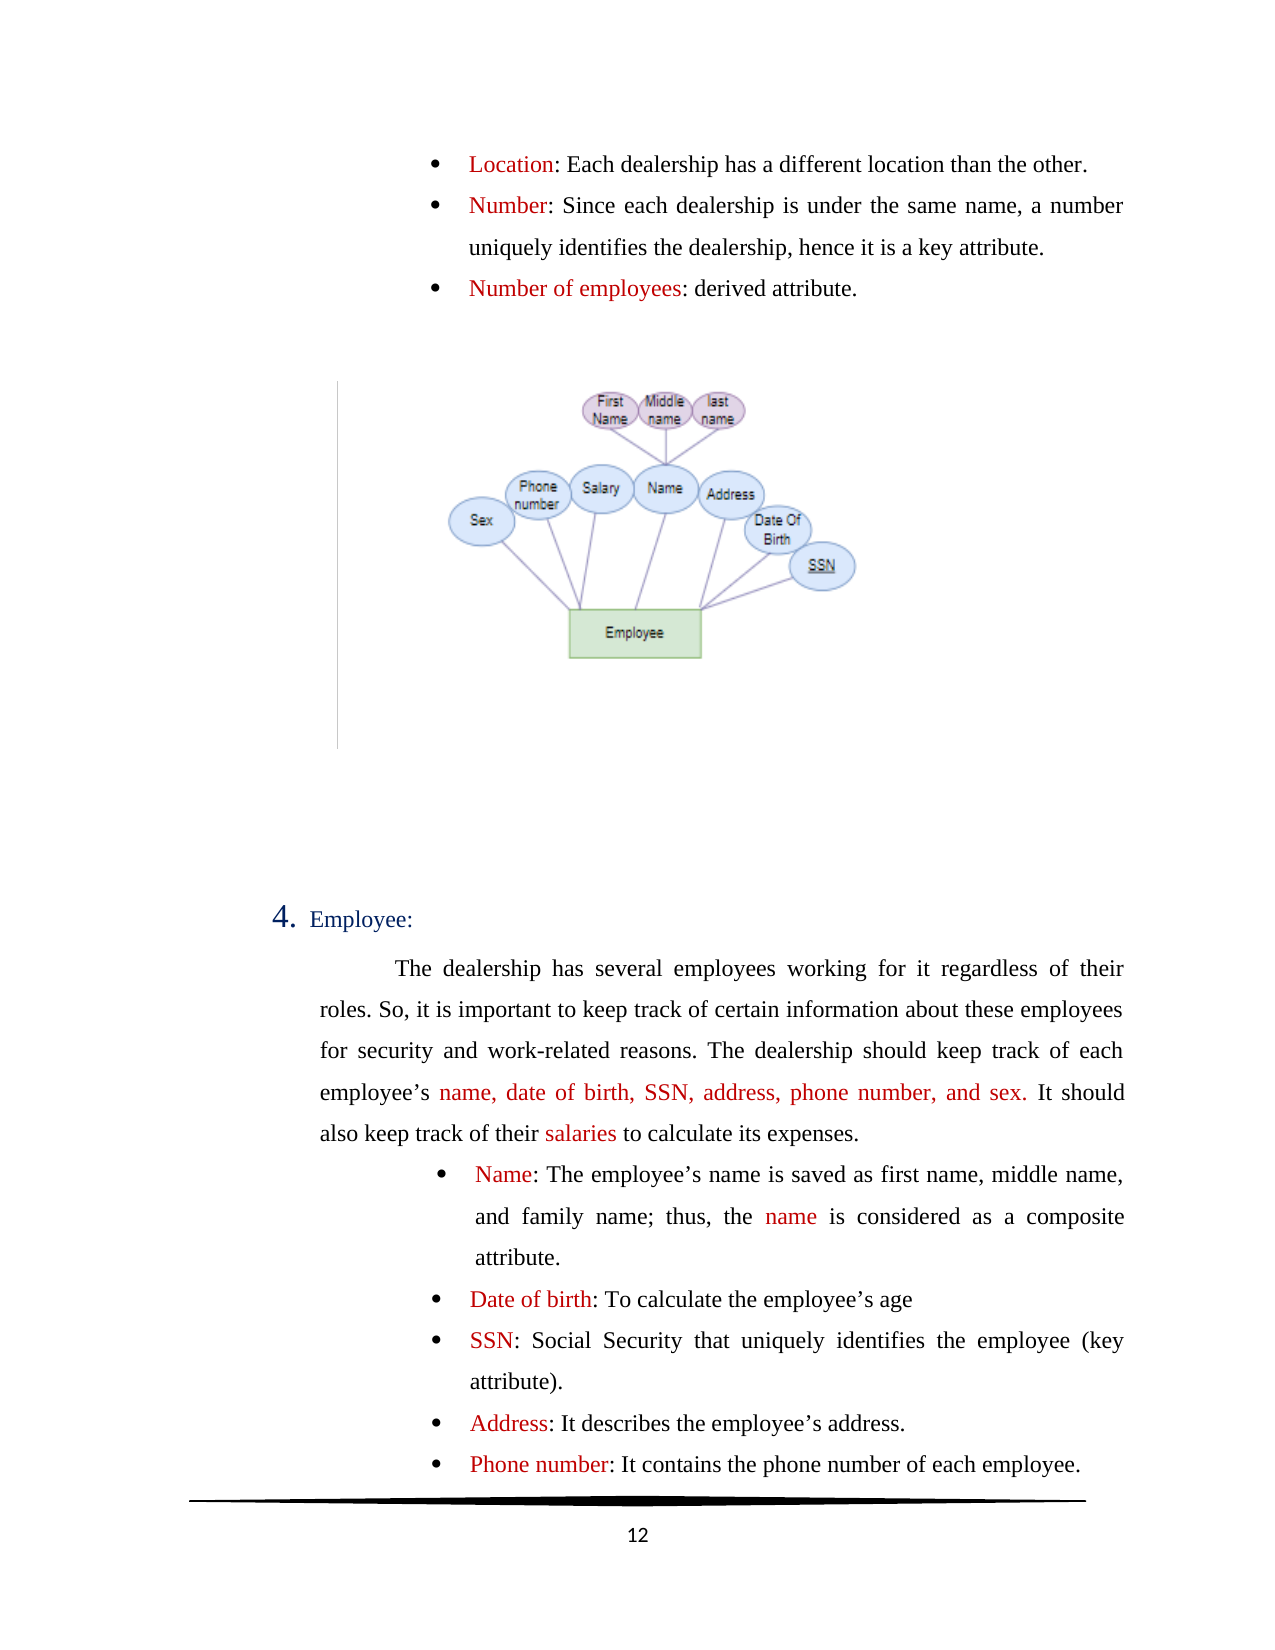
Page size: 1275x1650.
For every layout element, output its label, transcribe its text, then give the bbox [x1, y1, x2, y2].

list The dealership has several employees working for it regardless of their roles. So, it is important to keep track of certain information about these employees for security and work-related reasons. The dealership should keep track of each employee’s name, date of birth, SSN, address, phone number, and sex. It should also keep track of their salaries to calculate its expenses. [319, 954, 1125, 1147]
list Date of birth: To calculate the employee’s age [432, 1284, 1125, 1312]
list Location: Each dealership has a different location than the other. [431, 150, 1125, 178]
list SSN: Social Security that uniquely identifies the employee (key attribute). [432, 1326, 1125, 1395]
list Number: Since each dealership is under the same name, a number uniquely identifies the dealership, hence it is a key attribute. [431, 191, 1125, 260]
list Phone number: It contains the phone number of each employee. [432, 1450, 1125, 1478]
list Address: It describes the employee’s address. [432, 1409, 1125, 1436]
list Name: The employee’s name is saved as first name, middle name, and family name; thus, the name is considered as a composite attribute. [437, 1161, 1125, 1271]
list Number of employees: derived attribute. [431, 274, 1125, 302]
picture [336, 381, 939, 749]
list Employee: [272, 896, 1125, 934]
